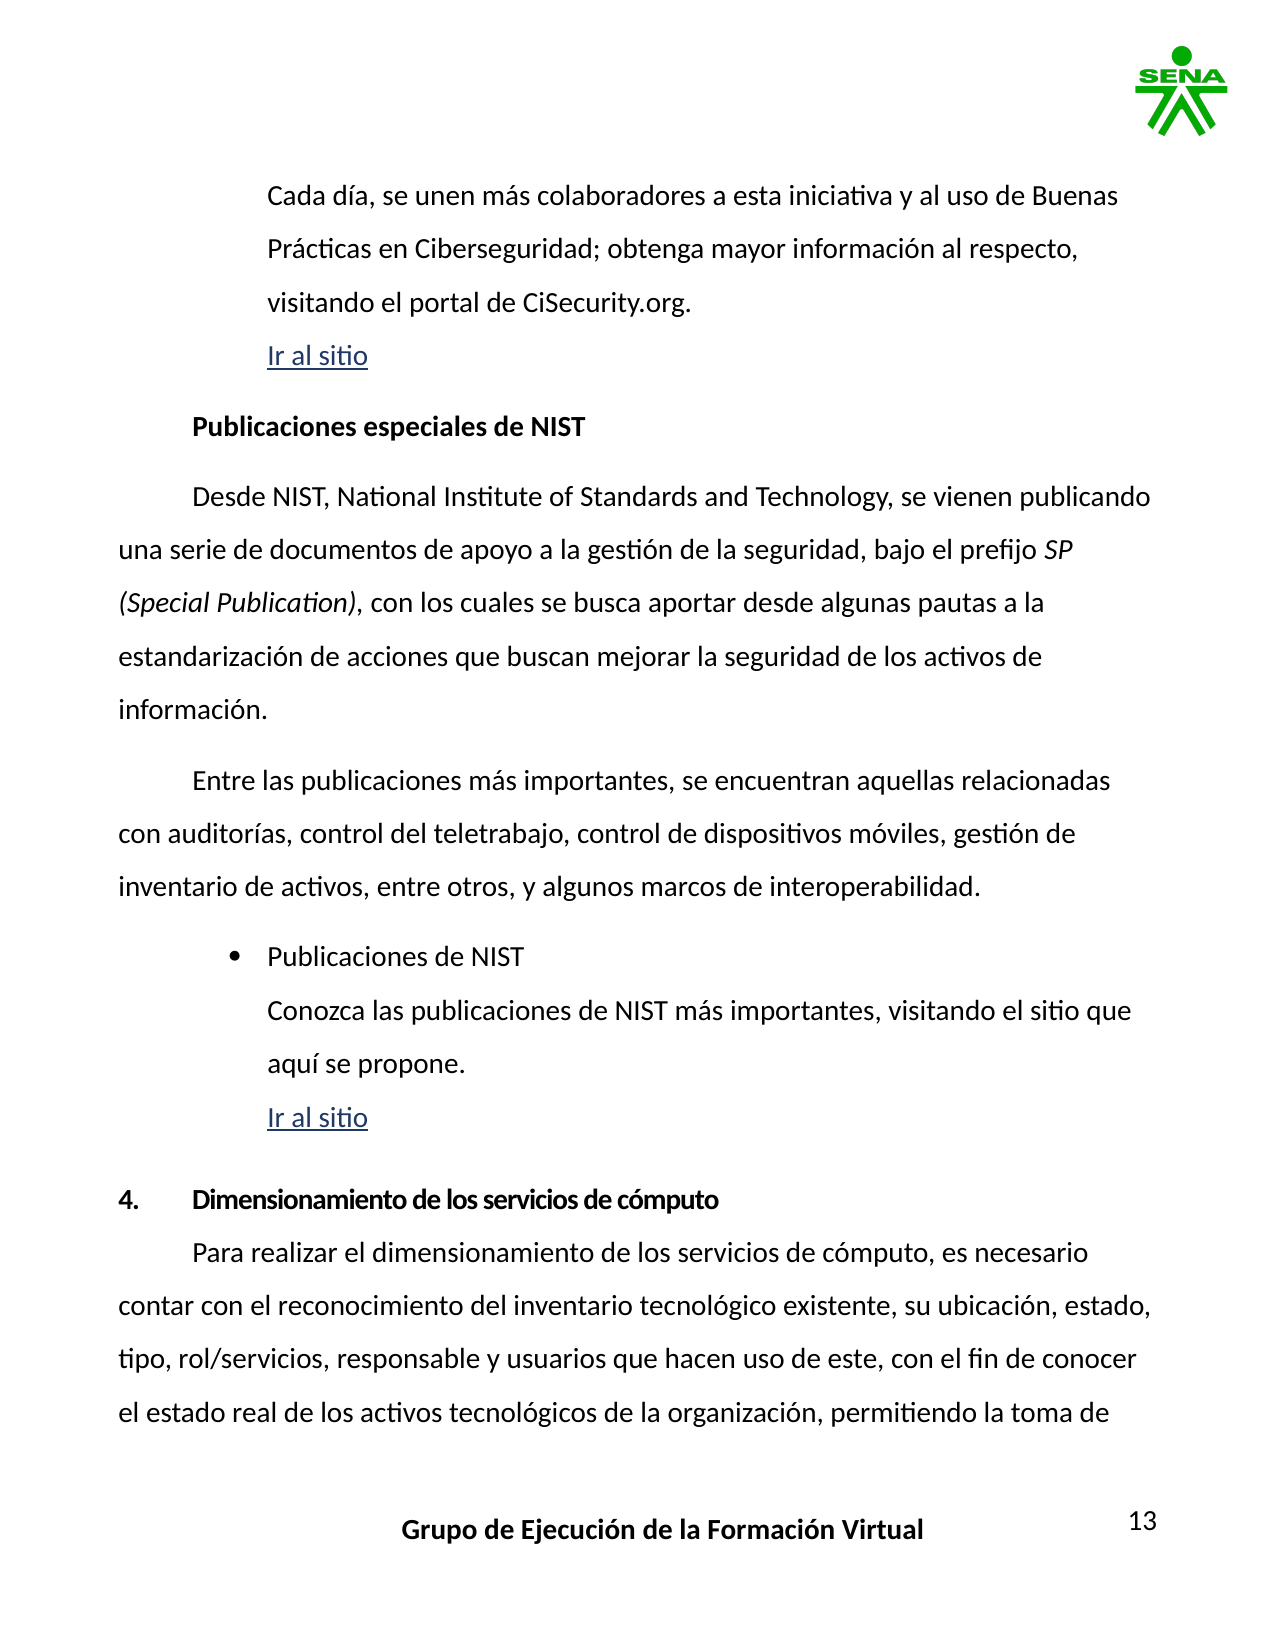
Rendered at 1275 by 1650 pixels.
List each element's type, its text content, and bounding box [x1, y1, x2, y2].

list Publicaciones de NIST [229, 938, 1157, 974]
text Publicaciones especiales de NIST [118, 408, 1157, 443]
list Ir al sitio [267, 1099, 1157, 1134]
subtitle Dimensionamiento de los servicios de cómputo [118, 1181, 1157, 1217]
text Entre las publicaciones más importantes, se encuentran aquellas relacionadas con auditorías, control del teletrabajo, control de dispositivos móviles, gestión de inventario de activos, entre otros, y algunos marcos de interoperabilidad. [118, 762, 1157, 904]
picture [1135, 46, 1228, 136]
list Cada día, se unen más colaboradores a esta iniciativa y al uso de Buenas Prácticas en Ciberseguridad; obtenga mayor información al respecto, visitando el portal de CiSecurity.org. [267, 177, 1157, 320]
list Ir al sitio [267, 337, 1157, 373]
text Desde NIST, National Institute of Standards and Technology, se vienen publicando una serie de documentos de apoyo a la gestión de la seguridad, bajo el prefijo SP (Special Publication), con los cuales se busca aportar desde algunas pautas a la estandarización de acciones que buscan mejorar la seguridad de los activos de información. [118, 478, 1157, 727]
list Conozca las publicaciones de NIST más importantes, visitando el sitio que aquí se propone. [267, 992, 1157, 1081]
